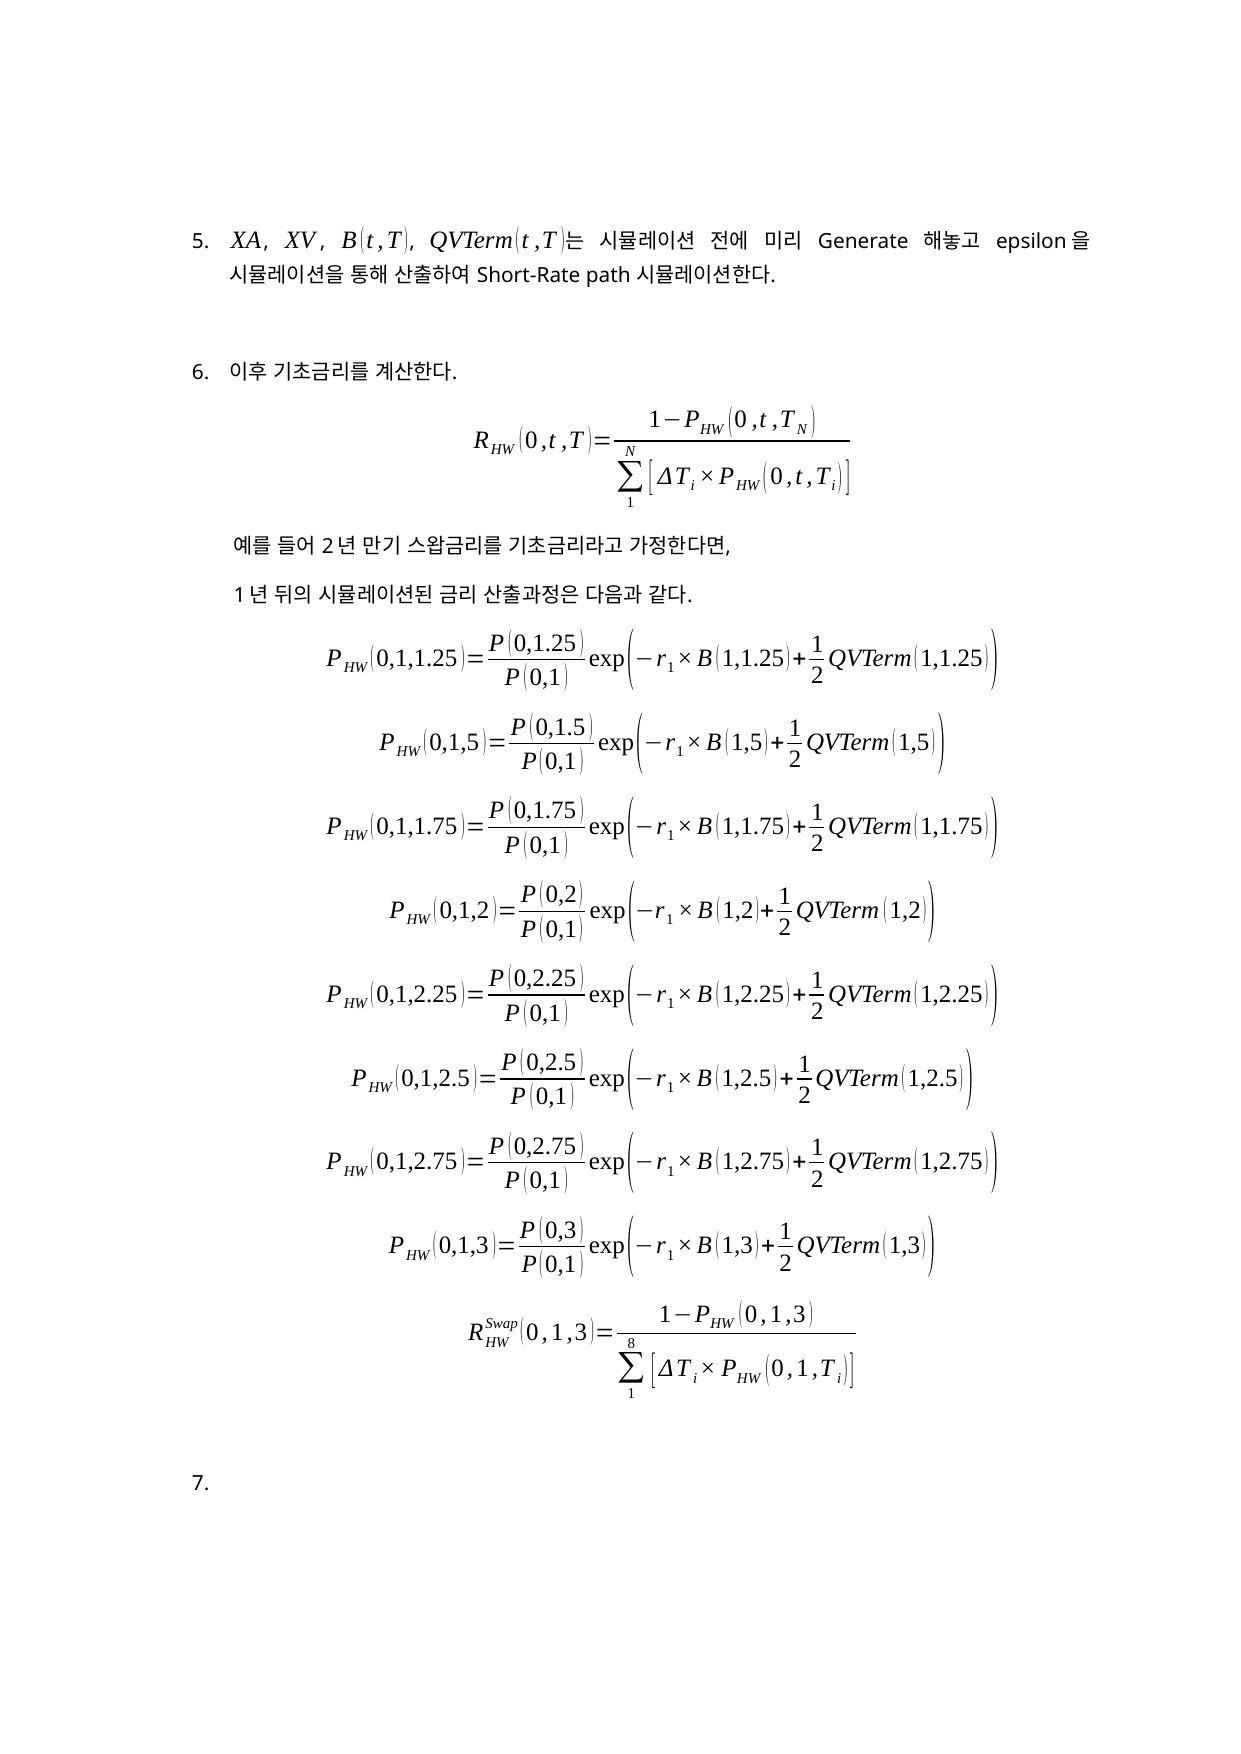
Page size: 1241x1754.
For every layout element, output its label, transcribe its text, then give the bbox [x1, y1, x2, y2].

list , , , 는 시뮬레이션 전에 미리 Generate 해놓고 epsilon을 시뮬레이션을 통해 산출하여 Short-Rate path 시뮬레이션한다. [192, 224, 1090, 289]
list 1년 뒤의 시뮬레이션된 금리 산출과정은 다음과 같다. [233, 578, 1090, 609]
list 예를 들어 2년 만기 스왑금리를 기초금리라고 가정한다면, [233, 529, 1090, 559]
list 이후 기초금리를 계산한다. [192, 355, 1090, 385]
